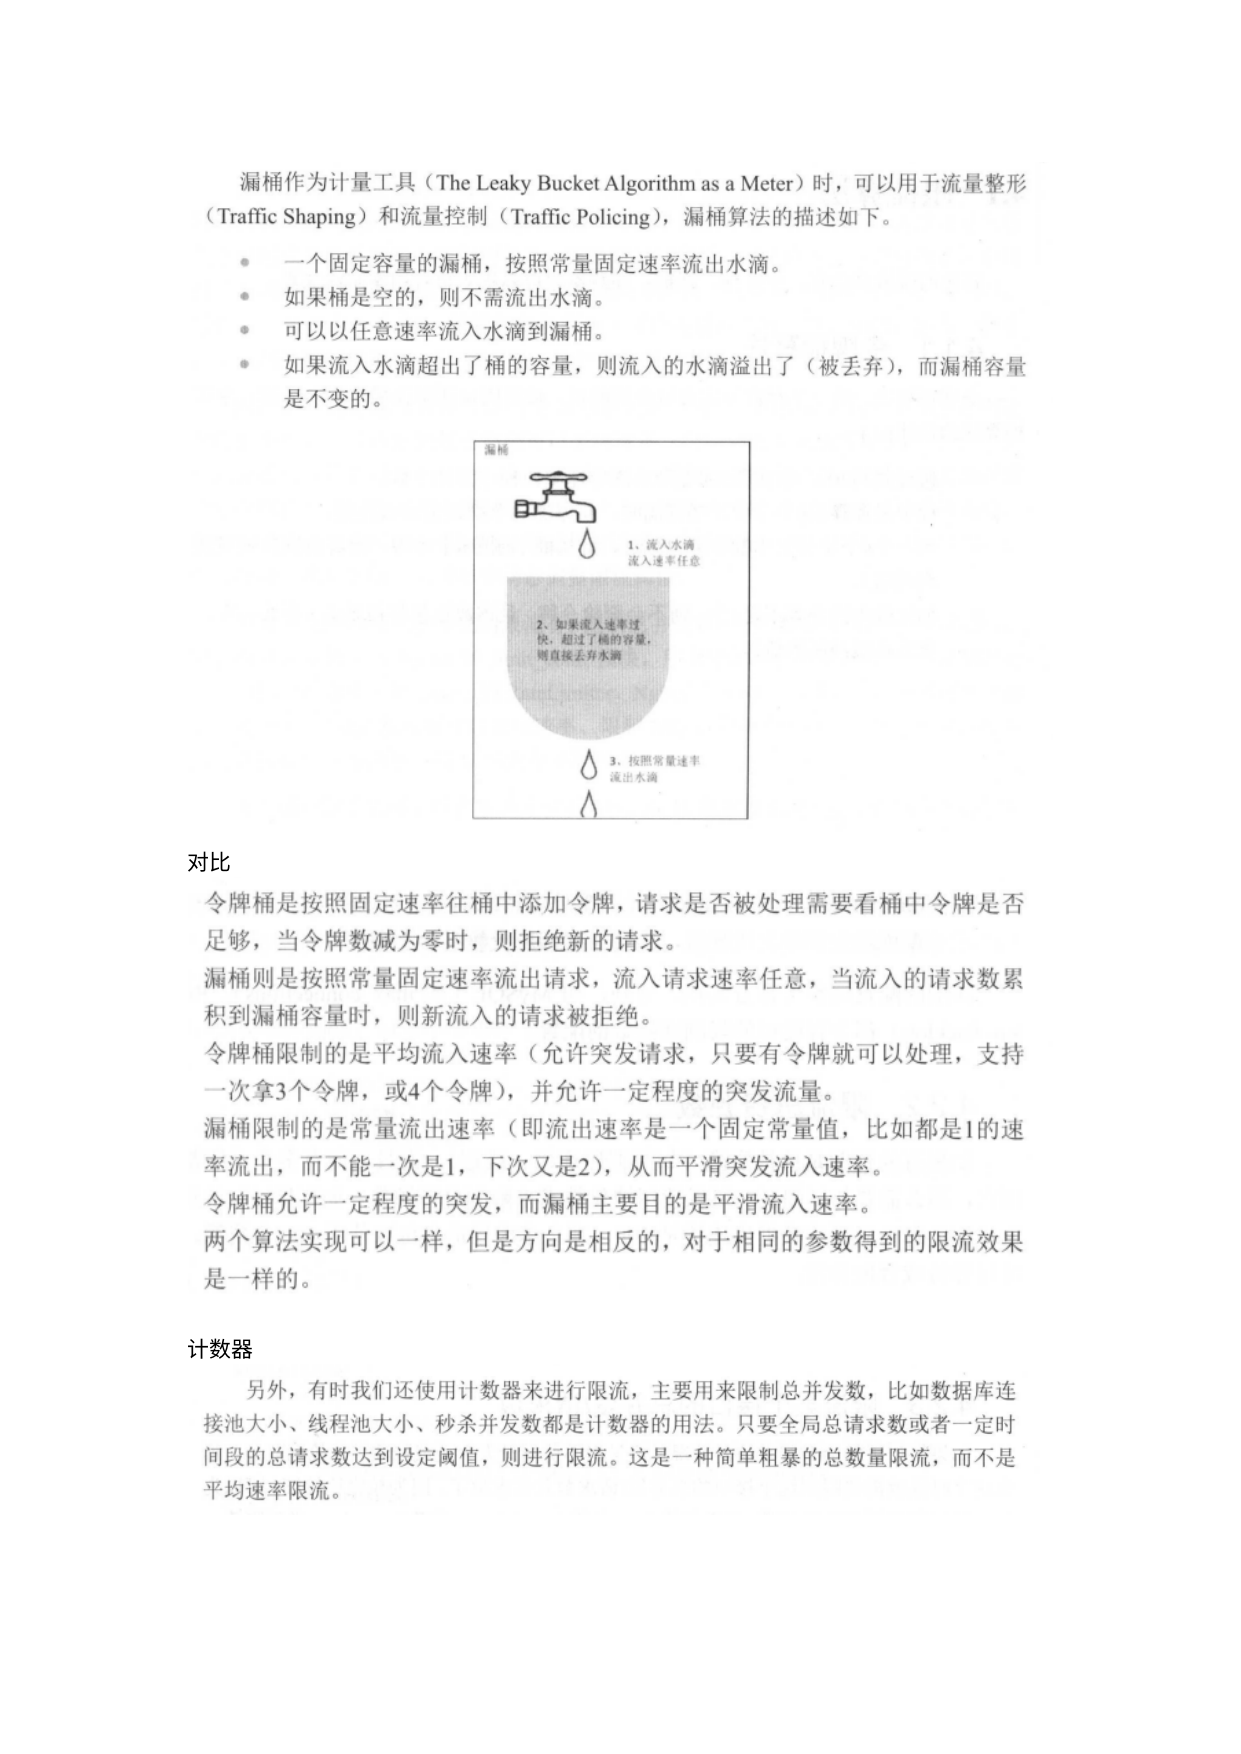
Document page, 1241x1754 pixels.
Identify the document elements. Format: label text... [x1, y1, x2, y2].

picture [187, 162, 1053, 832]
text 对比 [187, 844, 1053, 877]
text 计数器 [187, 1332, 1053, 1364]
picture [187, 877, 1053, 1295]
picture [187, 1364, 1053, 1515]
